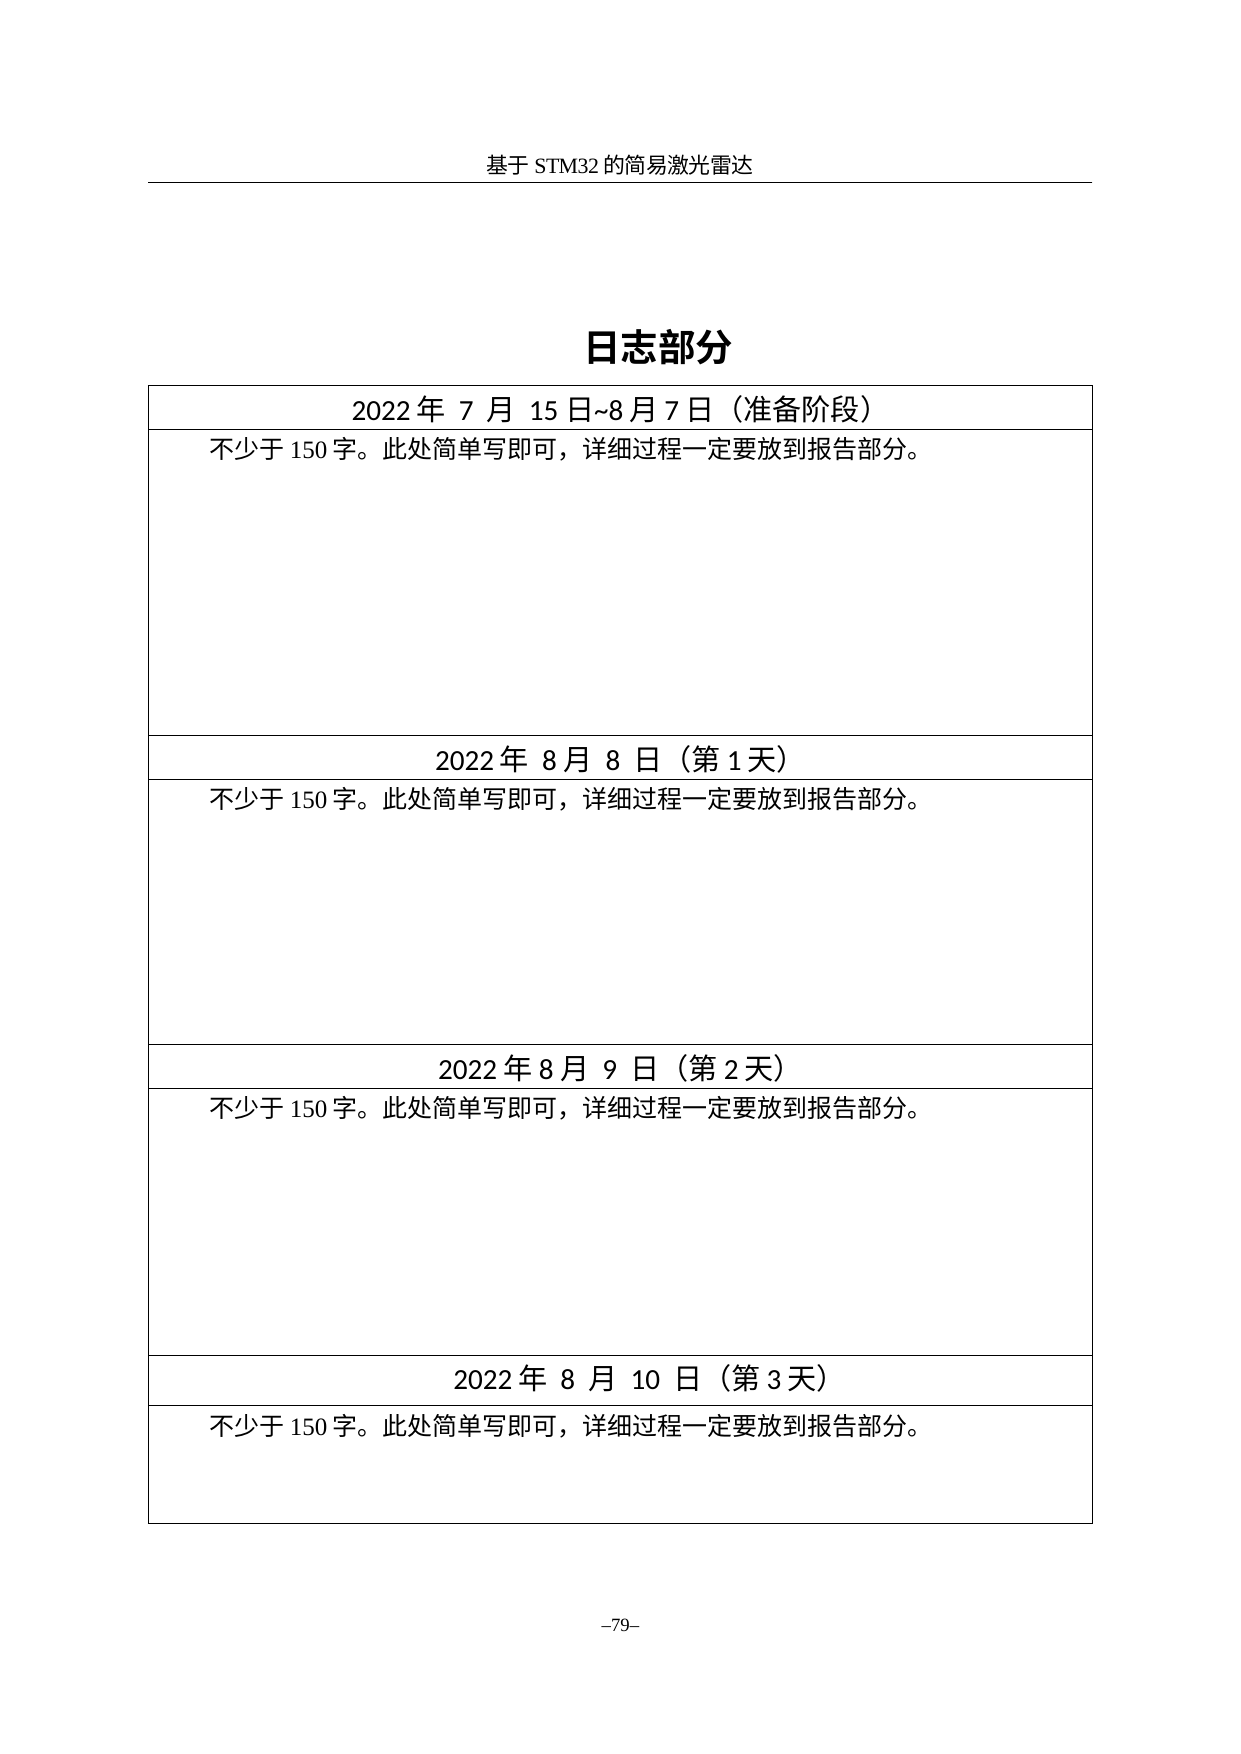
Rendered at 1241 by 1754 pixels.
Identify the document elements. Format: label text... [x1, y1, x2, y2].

table_cell 2022年 8 月 10 日（第3天） [149, 1356, 1092, 1405]
table_cell 不少于150字。此处简单写即可，详细过程一定要放到报告部分。 [149, 1089, 1092, 1355]
text 日志部分 [148, 317, 1092, 372]
table_cell 2022年 8 月 8 日（第1天） [149, 736, 1092, 778]
table_cell 2022年 8 月 9 日（第2天） [149, 1045, 1092, 1088]
table_cell 不少于150字。此处简单写即可，详细过程一定要放到报告部分。 [149, 1406, 1092, 1523]
table_cell 不少于150字。此处简单写即可，详细过程一定要放到报告部分。 [149, 780, 1092, 1044]
table_header 2022年 7 月 15 日~8月7日（准备阶段） [149, 386, 1092, 428]
table_cell 不少于150字。此处简单写即可，详细过程一定要放到报告部分。 [149, 430, 1092, 735]
